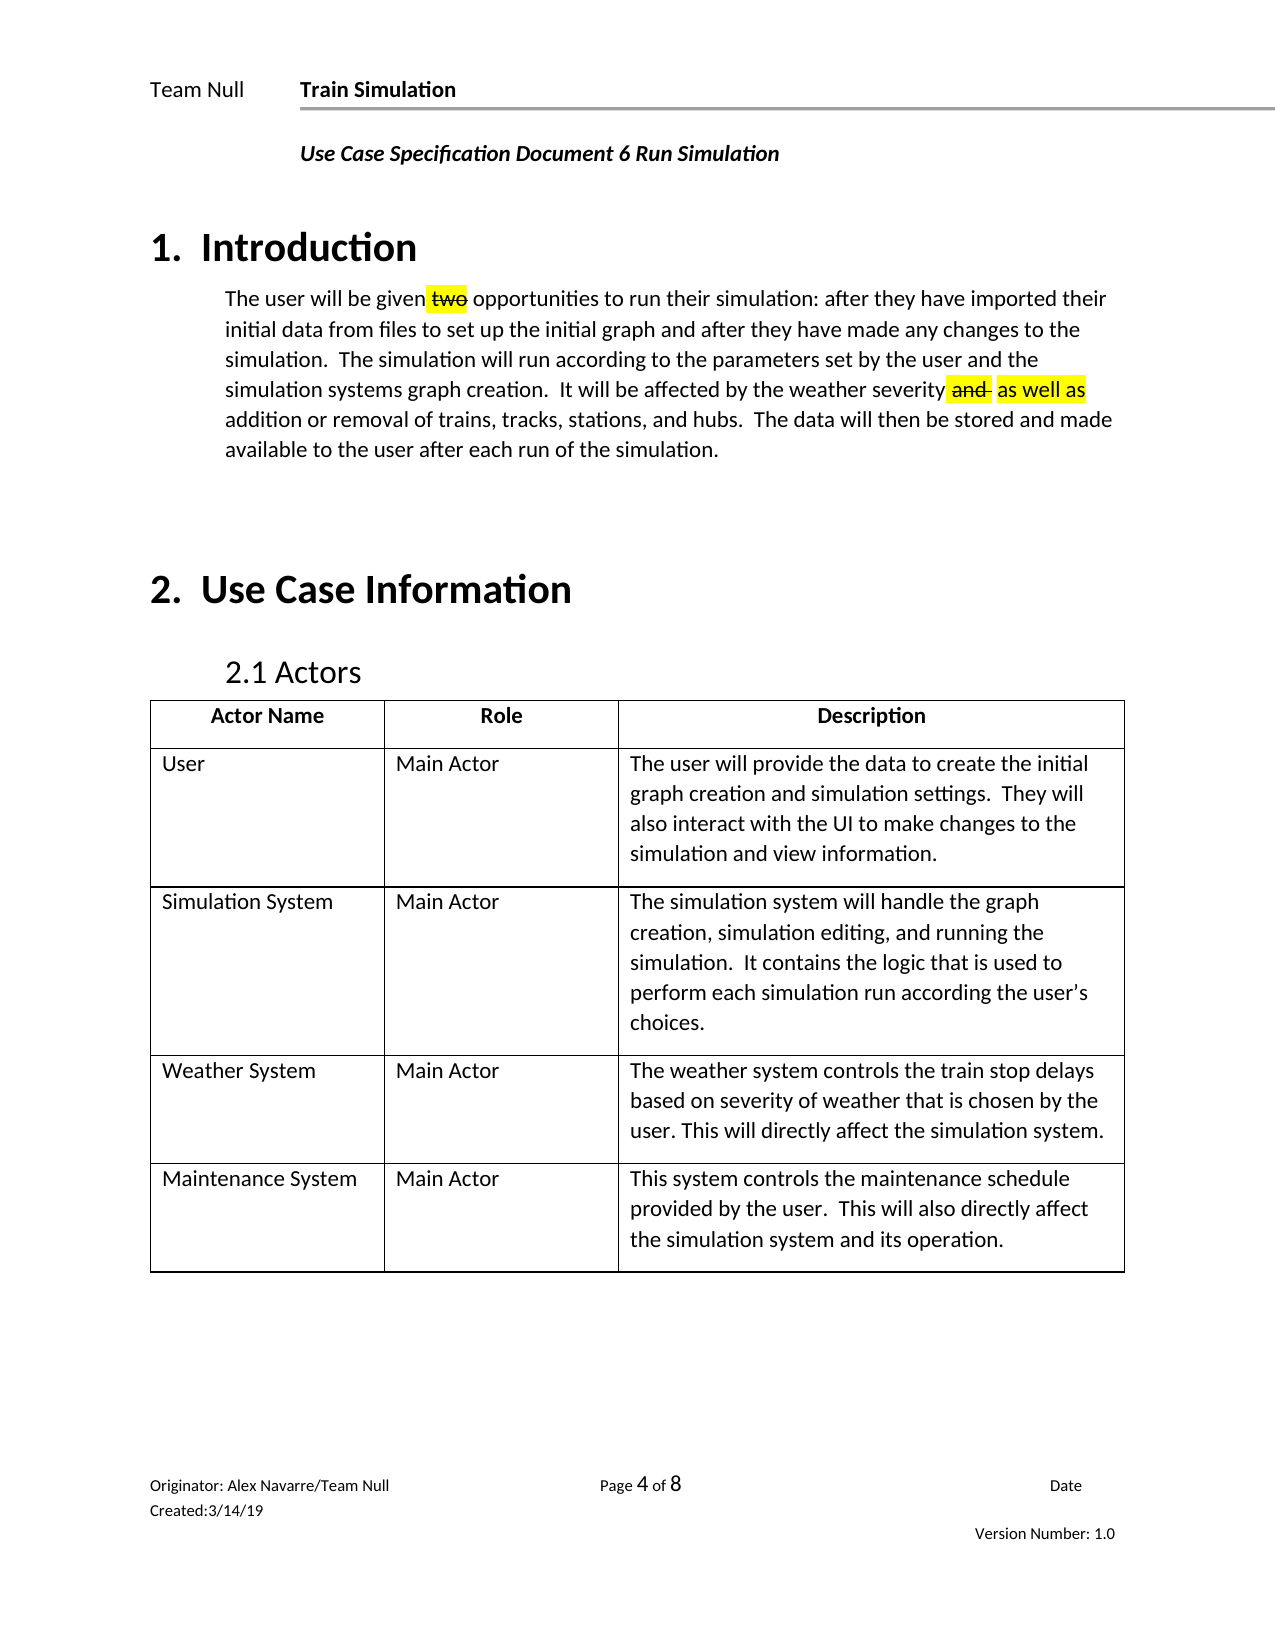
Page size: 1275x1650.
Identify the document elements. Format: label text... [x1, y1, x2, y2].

table_cell Main Actor [385, 888, 618, 1055]
table_cell Main Actor [385, 1164, 618, 1271]
table_cell User [151, 749, 384, 886]
table_header Role [385, 701, 618, 748]
table_cell Simulation System [151, 888, 384, 1055]
table_cell This system controls the maintenance schedule provided by the user. This will also directly affect the simulation system and its operation. [619, 1164, 1124, 1271]
subtitle 2.1 Actors [150, 651, 1125, 692]
table_header Actor Name [151, 701, 384, 748]
subtitle 2. Use Case Information [150, 563, 1125, 613]
table_cell Weather System [151, 1056, 384, 1163]
table_cell The weather system controls the train stop delays based on severity of weather that is chosen by the user. This will directly affect the simulation system. [619, 1056, 1124, 1163]
table_cell Maintenance System [151, 1164, 384, 1271]
table_cell The simulation system will handle the graph creation, simulation editing, and running the simulation. It contains the logic that is used to perform each simulation run according the user’s choices. [619, 888, 1124, 1055]
table_cell The user will provide the data to create the initial graph creation and simulation settings. They will also interact with the UI to make changes to the simulation and view information. [619, 749, 1124, 886]
text The user will be given two opportunities to run their simulation: after they have imported their initial data from files to set up the initial graph and after they have made any changes to the simulation. The simulation will run according to the parameters set by the user and the simulation systems graph creation. It will be affected by the weather severity and as well as addition or removal of trains, tracks, stations, and hubs. The data will then be stored and made available to the user after each run of the simulation. [150, 284, 1125, 464]
table_cell Main Actor [385, 749, 618, 886]
subtitle 1. Introduction [150, 221, 1125, 272]
table_cell Main Actor [385, 1056, 618, 1163]
table_header Description [619, 701, 1124, 748]
